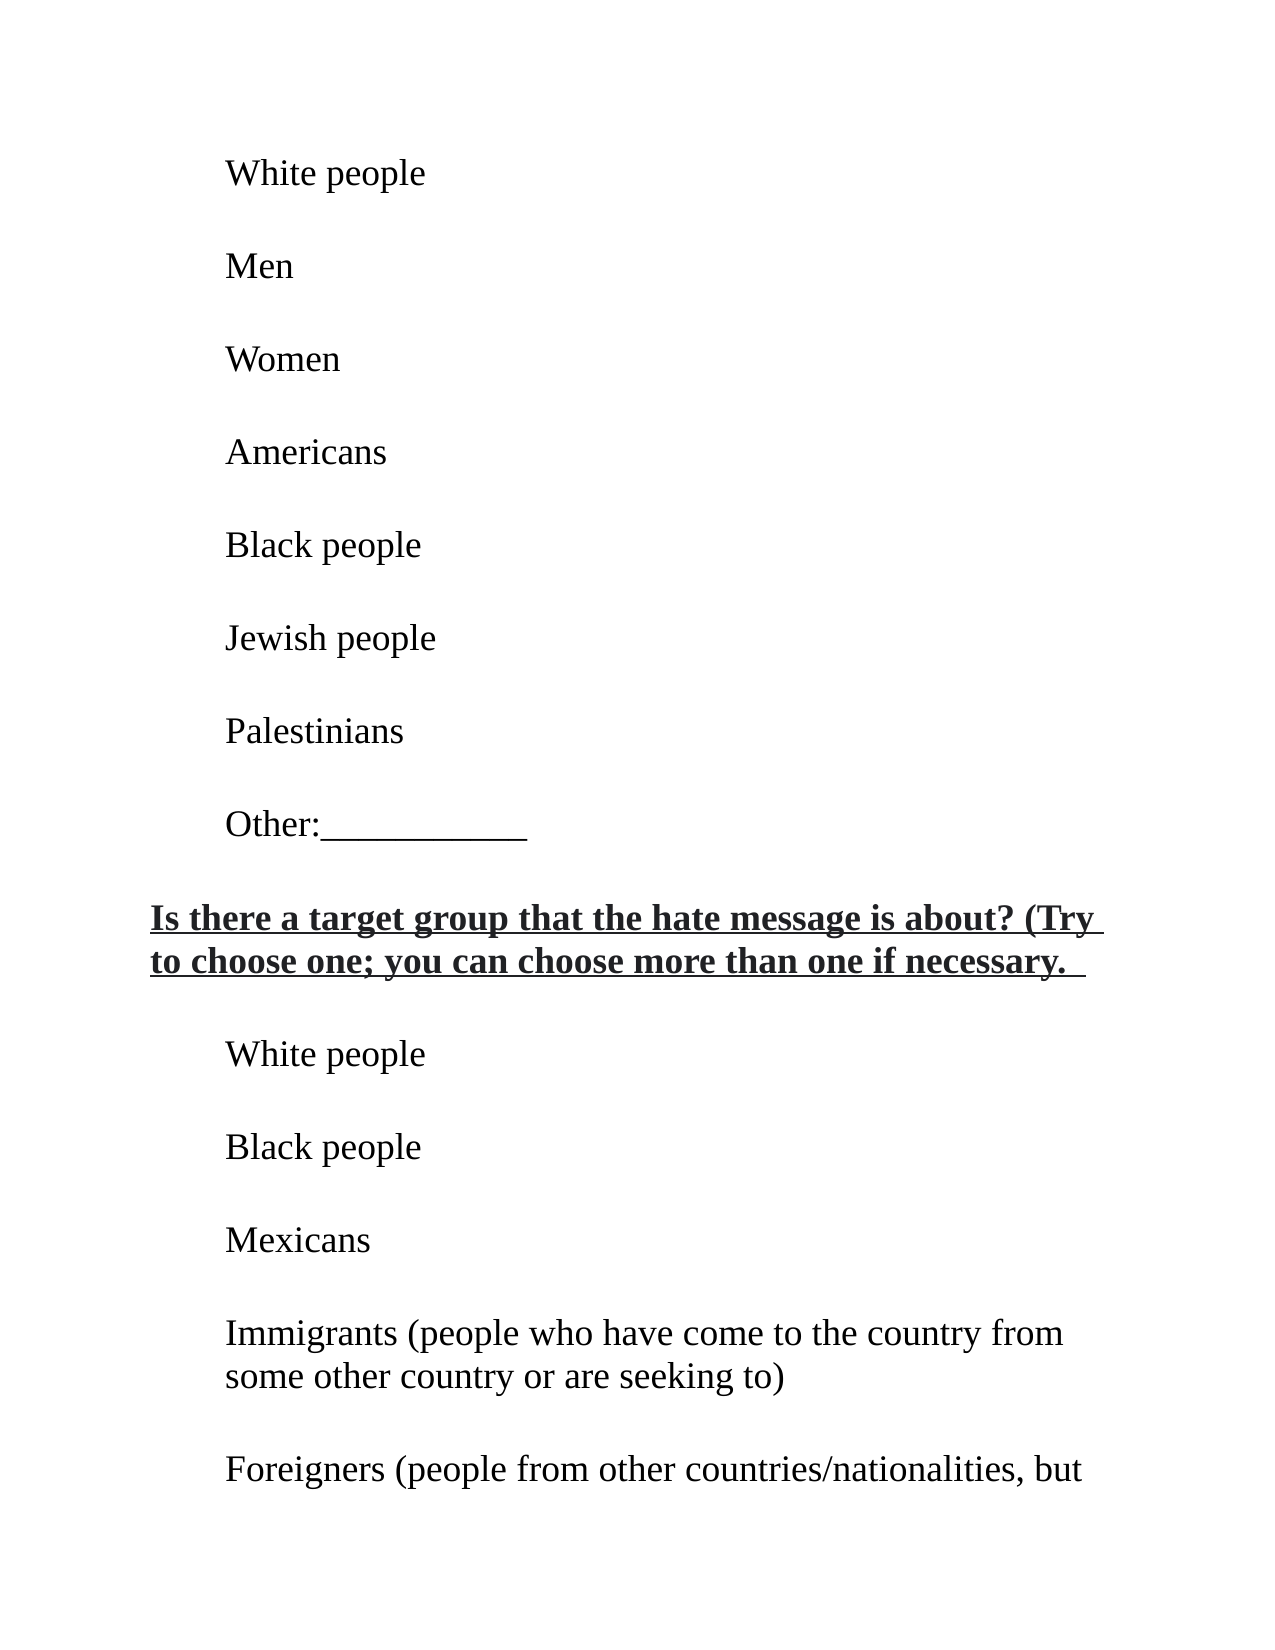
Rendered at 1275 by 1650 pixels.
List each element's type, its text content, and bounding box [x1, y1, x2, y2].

text Mexicans [225, 1311, 1125, 1354]
text NONE or not explicitly [225, 150, 1125, 193]
text White people [225, 1124, 1125, 1167]
text Palestinians [225, 802, 1125, 845]
text Immigrants (people who have come to the country from some other country or are seeking to) [225, 1404, 1125, 1490]
text Women [225, 429, 1125, 472]
text White people [225, 243, 1125, 286]
text Is there a target group that the hate message is about? (Try to choose one; you can choose more than one if necessary. [150, 988, 1125, 1074]
text Men [225, 336, 1125, 379]
text Americans [225, 522, 1125, 566]
text Black people [225, 1217, 1125, 1261]
text Other:___________ [225, 895, 1125, 938]
text Jewish people [225, 709, 1125, 752]
text Black people [225, 616, 1125, 659]
